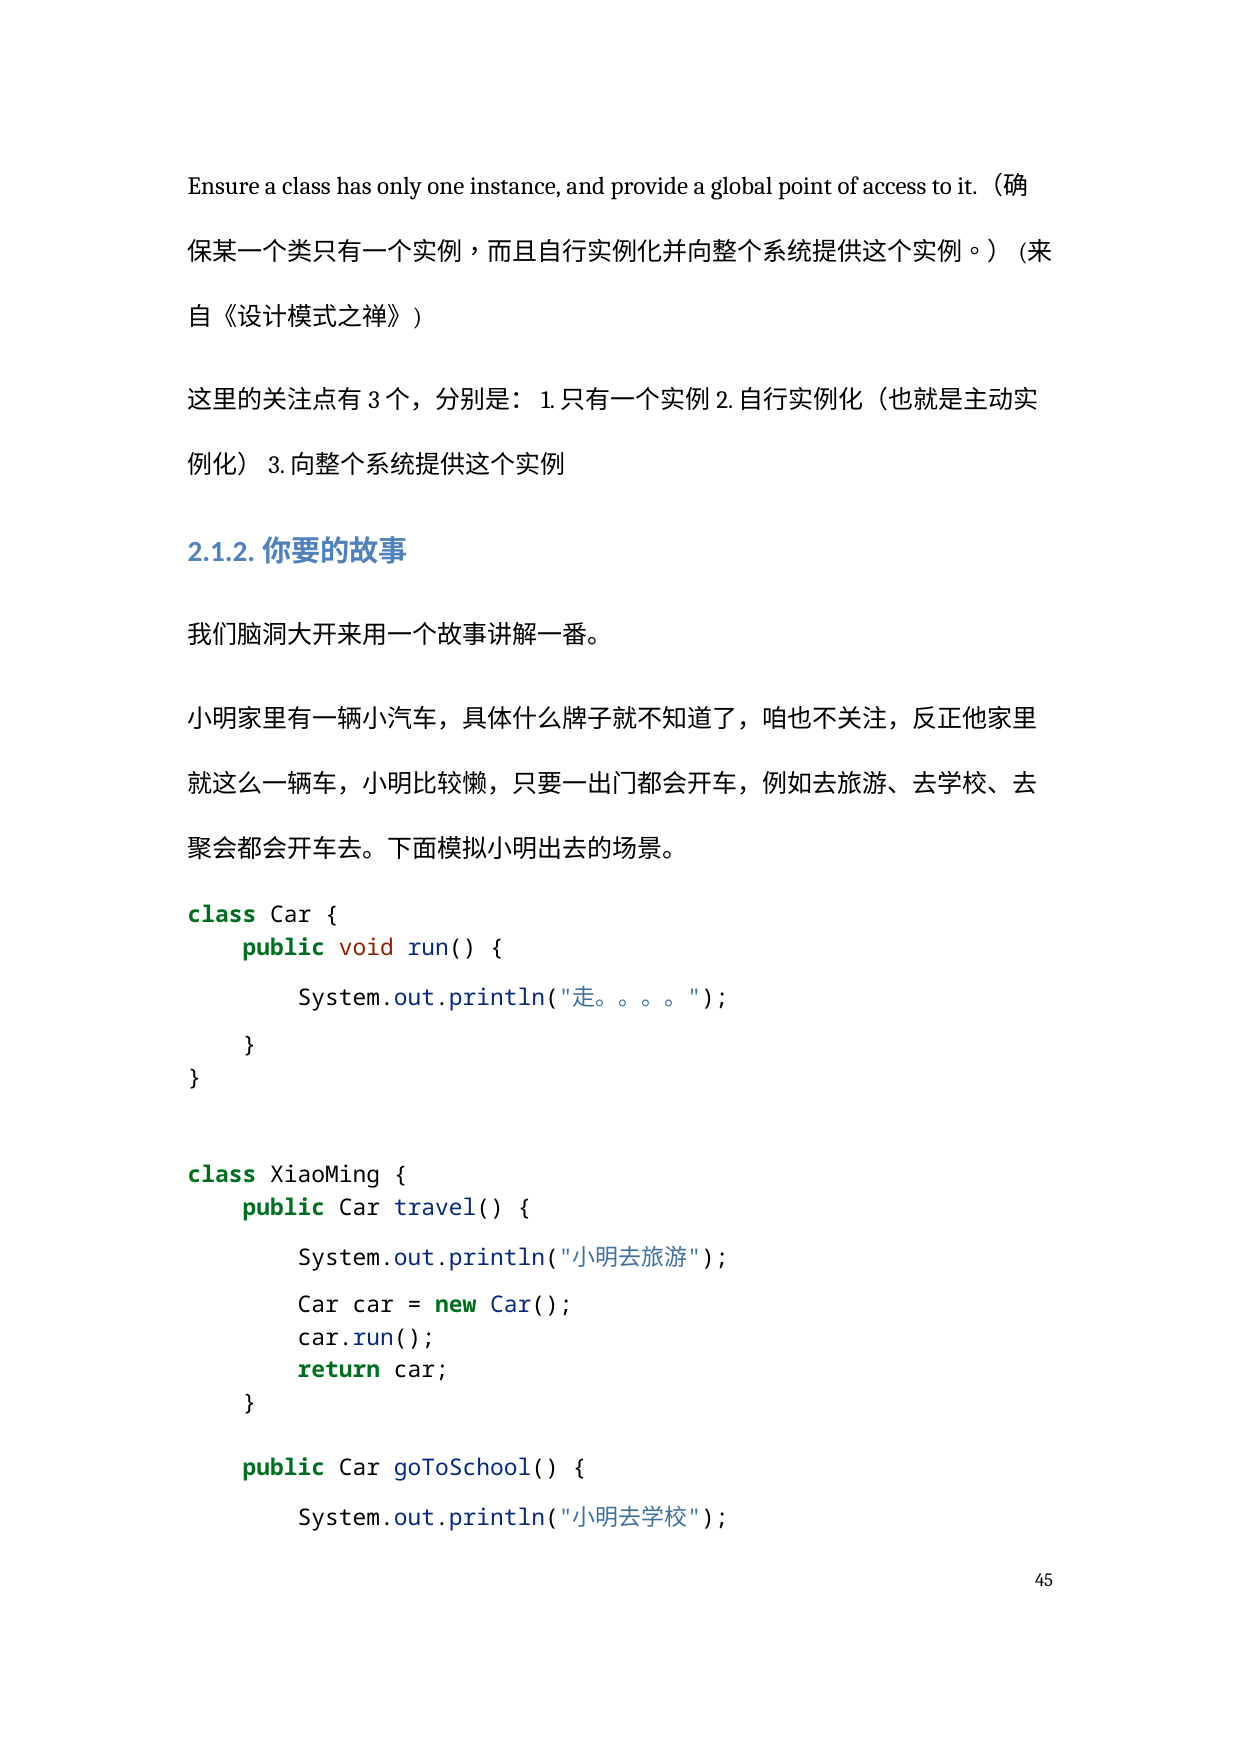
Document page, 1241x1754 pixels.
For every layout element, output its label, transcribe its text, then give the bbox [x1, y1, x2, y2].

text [187, 898, 1053, 1548]
text Ensure a class has only one instance, and provide a global point of access to it.（确保某一个类只有一个实例，而且自行实例化并向整个系统提供这个实例。） (来自《设计模式之禅》) [187, 152, 1053, 347]
subtitle 2.1.2. 你要的故事 [187, 516, 1053, 581]
text 小明家里有一辆小汽车，具体什么牌子就不知道了，咱也不关注，反正他家里就这么一辆车，小明比较懒，只要一出门都会开车，例如去旅游、去学校、去聚会都会开车去。下面模拟小明出去的场景。 [187, 684, 1053, 879]
text 这里的关注点有 3 个，分别是： 1. 只有一个实例 2. 自行实例化（也就是主动实例化） 3. 向整个系统提供这个实例 [187, 366, 1053, 496]
text 我们脑洞大开来用一个故事讲解一番。 [187, 600, 1053, 665]
